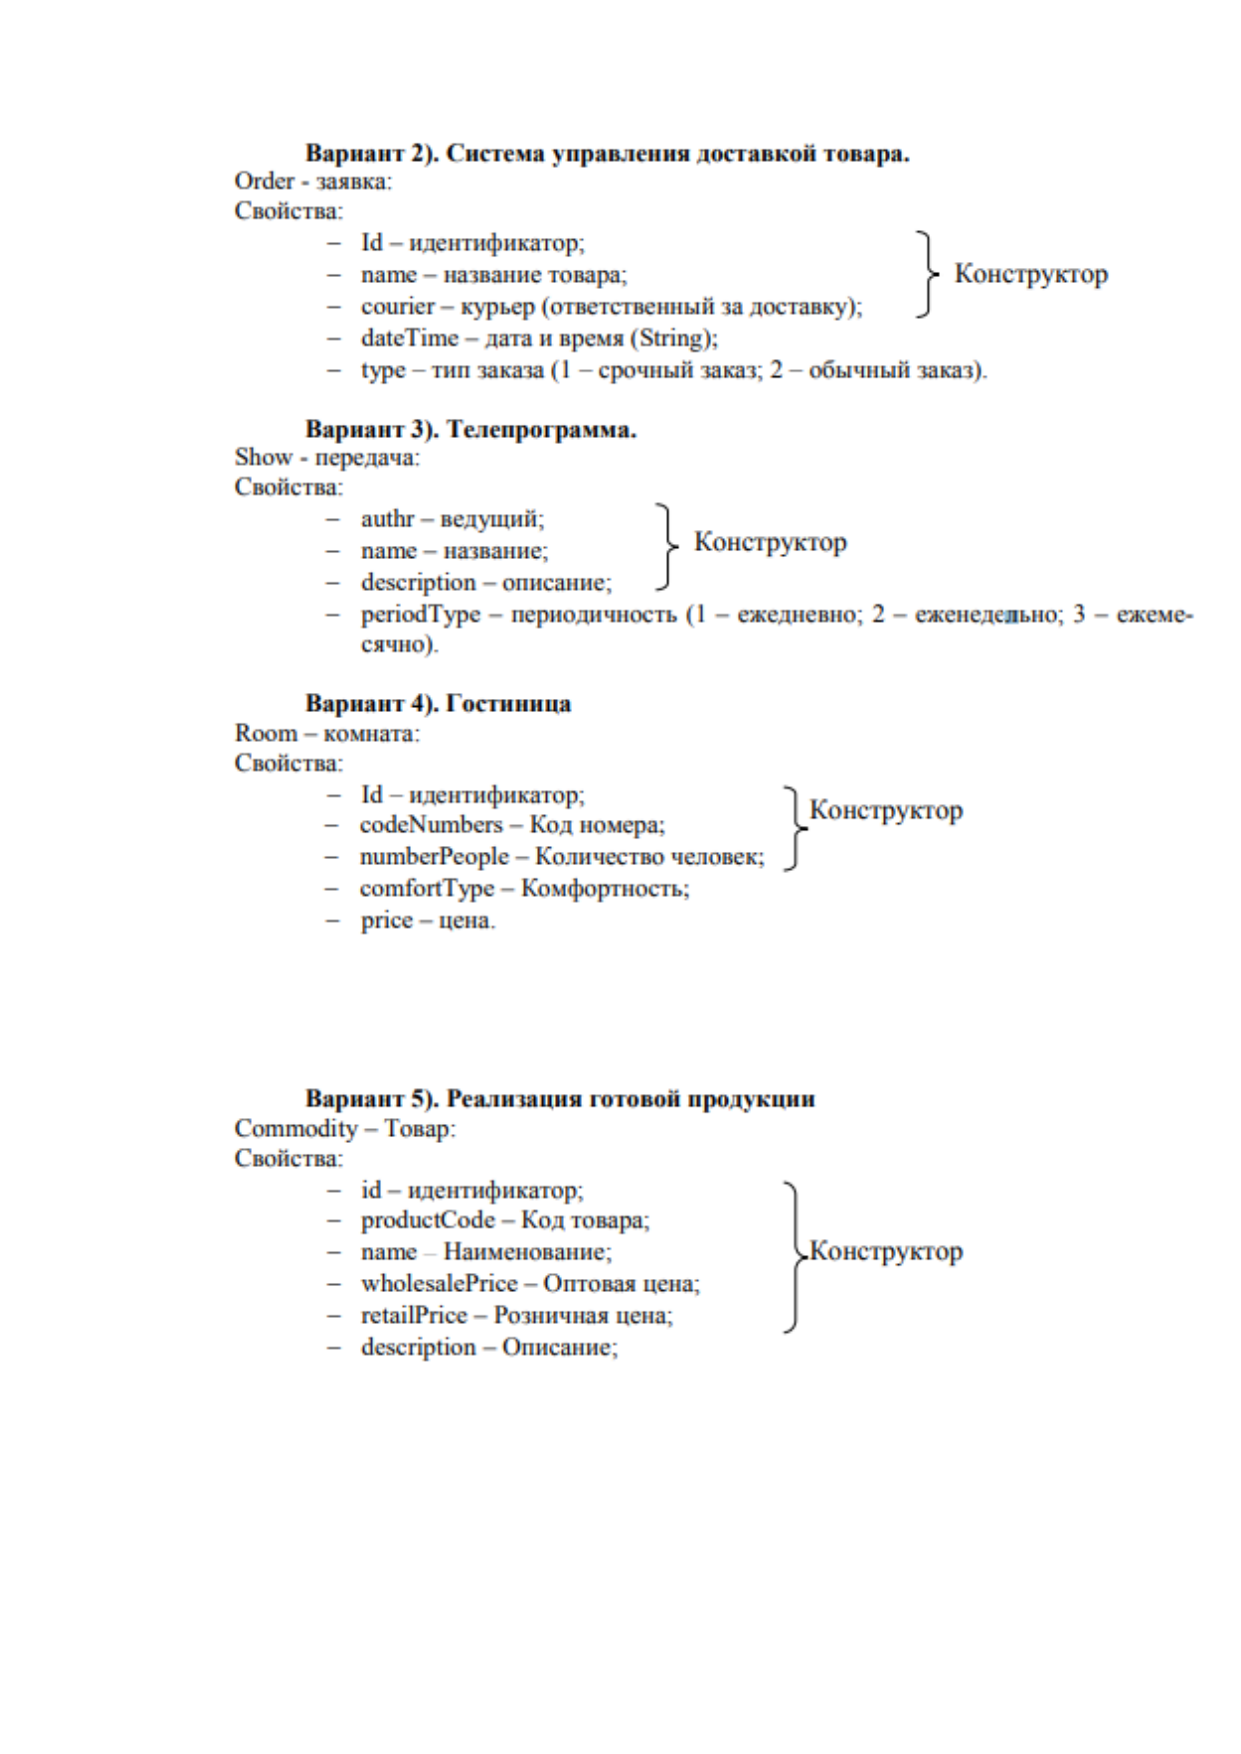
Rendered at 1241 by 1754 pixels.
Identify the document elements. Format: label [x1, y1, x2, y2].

picture [214, 118, 1229, 1433]
